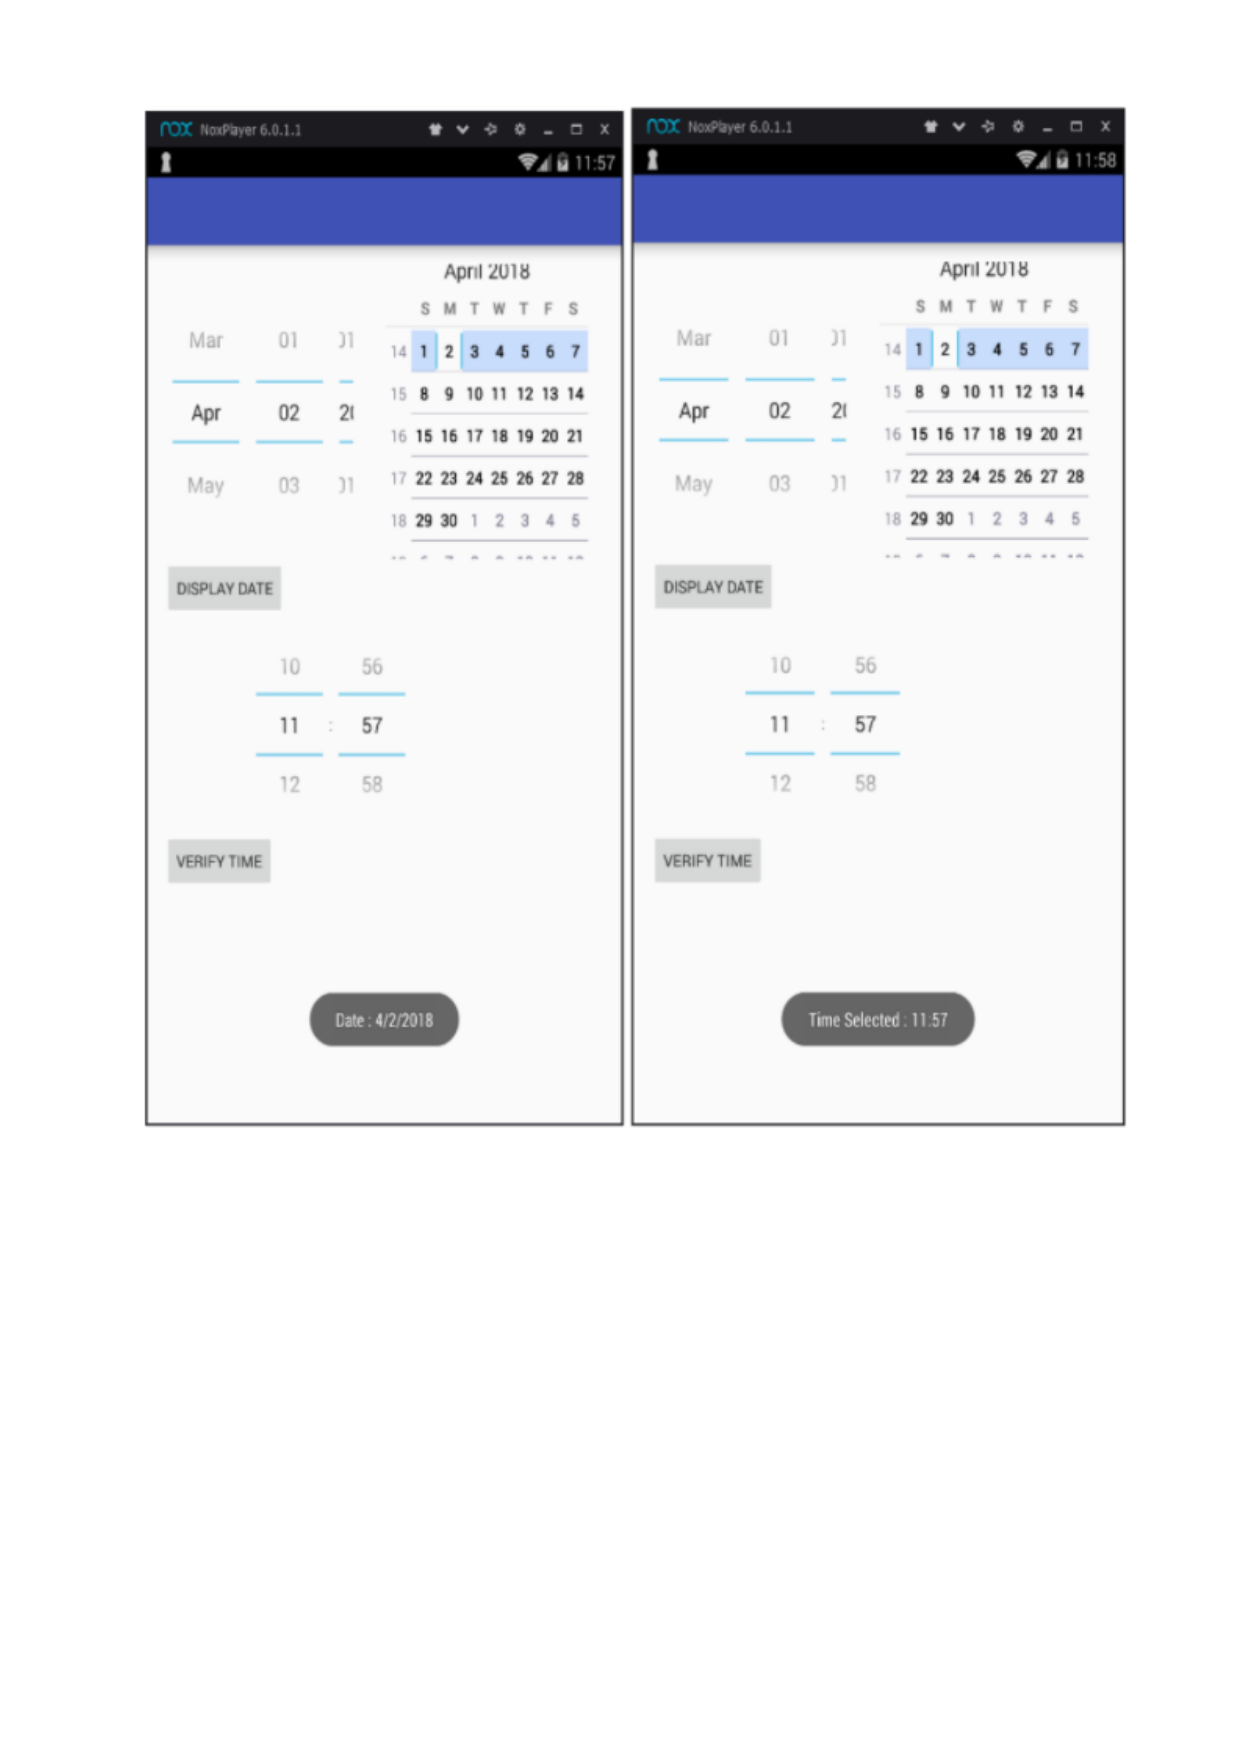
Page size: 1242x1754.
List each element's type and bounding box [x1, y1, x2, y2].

picture [139, 103, 1134, 1140]
